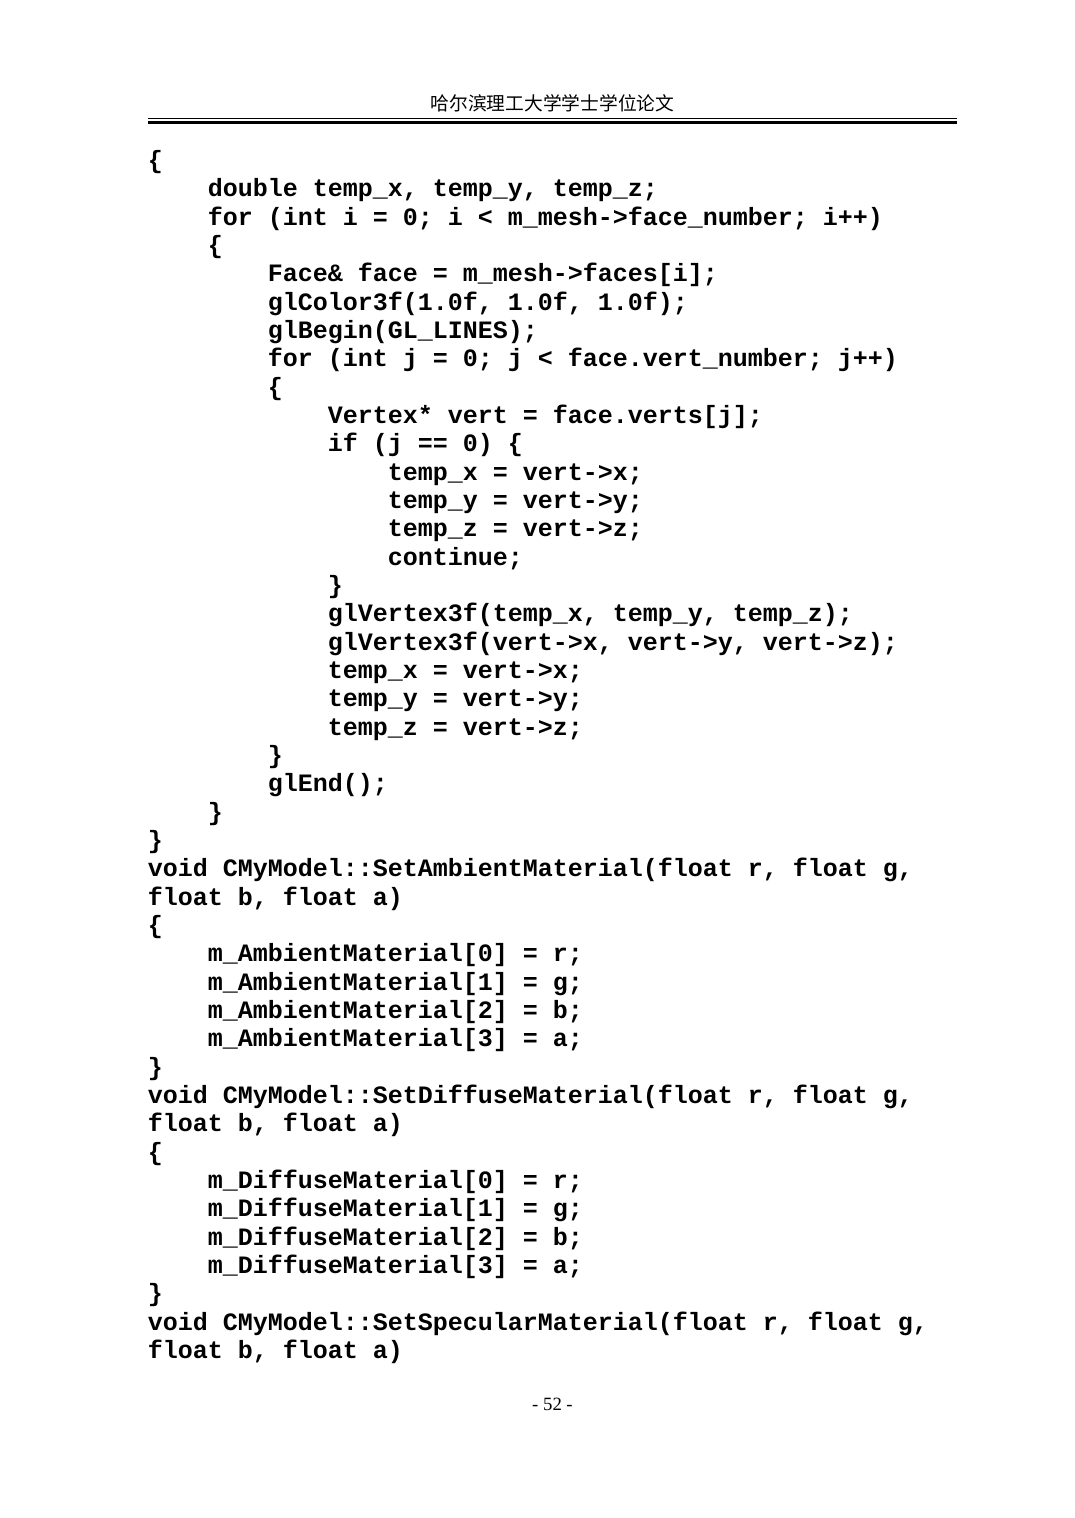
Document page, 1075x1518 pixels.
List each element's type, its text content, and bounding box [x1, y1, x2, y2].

text temp_z = vert->z; [148, 714, 957, 743]
text } [148, 828, 957, 856]
text glEnd(); [148, 771, 957, 799]
text void CMyModel::SetSpecularMaterial(float r, float g, float b, float a) [148, 1309, 957, 1366]
text glVertex3f(temp_x, temp_y, temp_z); [148, 601, 957, 629]
text temp_x = vert->x; [148, 658, 957, 686]
text m_DiffuseMaterial[3] = a; [148, 1253, 957, 1281]
text void CMyModel::SetAmbientMaterial(float r, float g, float b, float a) [148, 856, 957, 913]
text continue; [148, 544, 957, 573]
text void CMyModel::SetDiffuseMaterial(float r, float g, float b, float a) [148, 1083, 957, 1139]
text } [148, 799, 957, 828]
text if (j == 0) { [148, 431, 957, 459]
text { [148, 1139, 957, 1168]
text { [148, 913, 957, 941]
text m_AmbientMaterial[1] = g; [148, 969, 957, 998]
text temp_x = vert->x; [148, 459, 957, 488]
text double temp_x, temp_y, temp_z; [148, 176, 957, 204]
text m_DiffuseMaterial[1] = g; [148, 1196, 957, 1224]
text for (int i = 0; i < m_mesh->face_number; i++) [148, 204, 957, 233]
text m_AmbientMaterial[3] = a; [148, 1026, 957, 1054]
text temp_y = vert->y; [148, 686, 957, 714]
text } [148, 1281, 957, 1309]
text { [148, 233, 957, 261]
text glVertex3f(vert->x, vert->y, vert->z); [148, 629, 957, 658]
text Vertex* vert = face.verts[j]; [148, 403, 957, 431]
text } [148, 1054, 957, 1083]
text for (int j = 0; j < face.vert_number; j++) [148, 346, 957, 374]
text { [148, 148, 957, 176]
text glColor3f(1.0f, 1.0f, 1.0f); [148, 289, 957, 318]
text } [148, 573, 957, 601]
text Face& face = m_mesh->faces[i]; [148, 261, 957, 289]
text } [148, 743, 957, 771]
text glBegin(GL_LINES); [148, 318, 957, 346]
text m_AmbientMaterial[2] = b; [148, 998, 957, 1026]
text temp_z = vert->z; [148, 516, 957, 544]
text temp_y = vert->y; [148, 488, 957, 516]
text m_DiffuseMaterial[0] = r; [148, 1168, 957, 1196]
text m_DiffuseMaterial[2] = b; [148, 1224, 957, 1253]
text { [148, 374, 957, 403]
text m_AmbientMaterial[0] = r; [148, 941, 957, 969]
